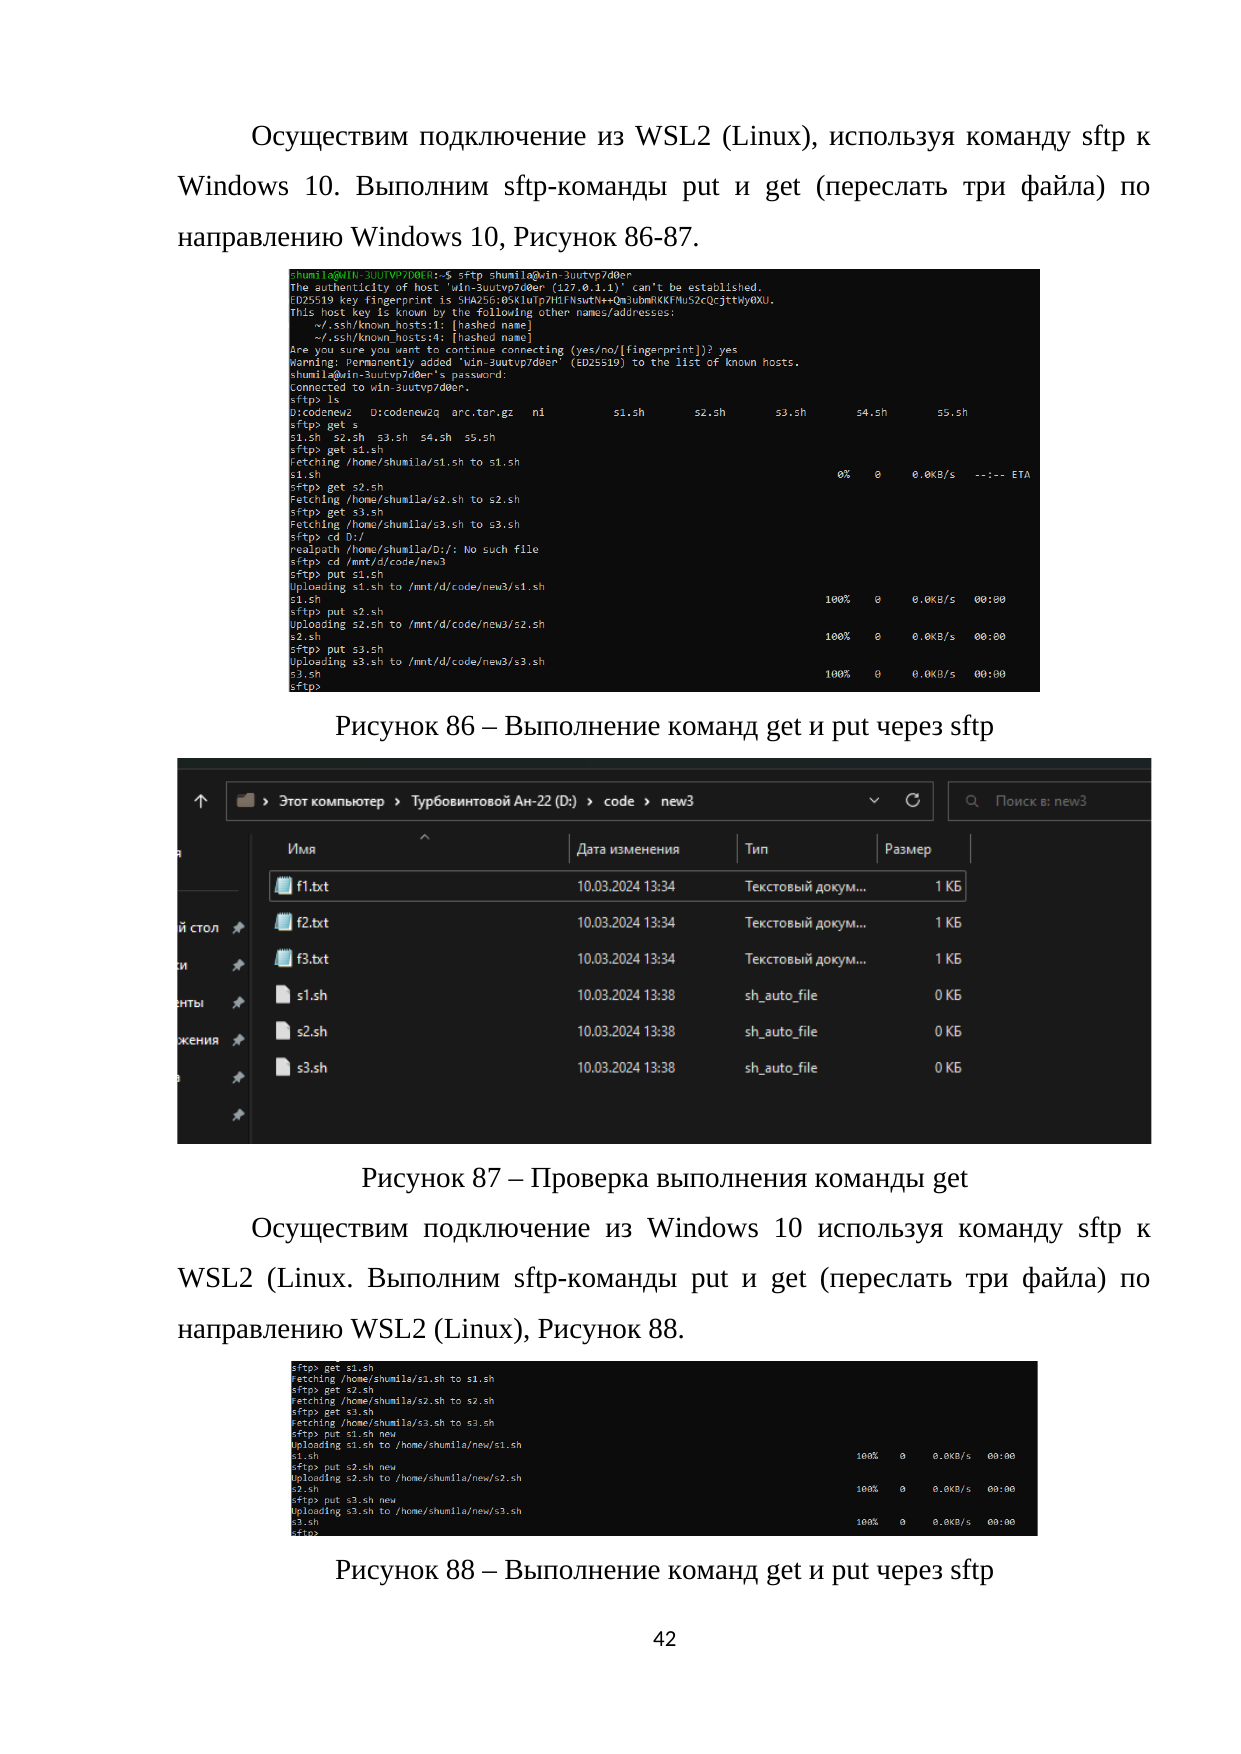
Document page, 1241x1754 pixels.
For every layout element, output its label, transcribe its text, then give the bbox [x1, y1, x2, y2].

text Рисунок 88 – Выполнение команд get и put через sftp [177, 1552, 1152, 1585]
text Осуществим подключение из Windows 10 используя команду sftp к WSL2 (Linux. Выполним sftp-команды put и get (переслать три файла) по направлению WSL2 (Linux), Рисунок 88. [177, 1210, 1152, 1344]
picture [291, 1361, 1038, 1536]
text Рисунок 87 – Проверка выполнения команды get [177, 1160, 1152, 1193]
text Рисунок 86 – Выполнение команд get и put через sftp [177, 708, 1152, 742]
picture [177, 758, 1152, 1144]
text Осуществим подключение из WSL2 (Linux), используя команду sftp к Windows 10. Выполним sftp-команды put и get (переслать три файла) по направлению Windows 10, Рисунок 86-87. [177, 118, 1152, 252]
picture [288, 269, 1040, 692]
